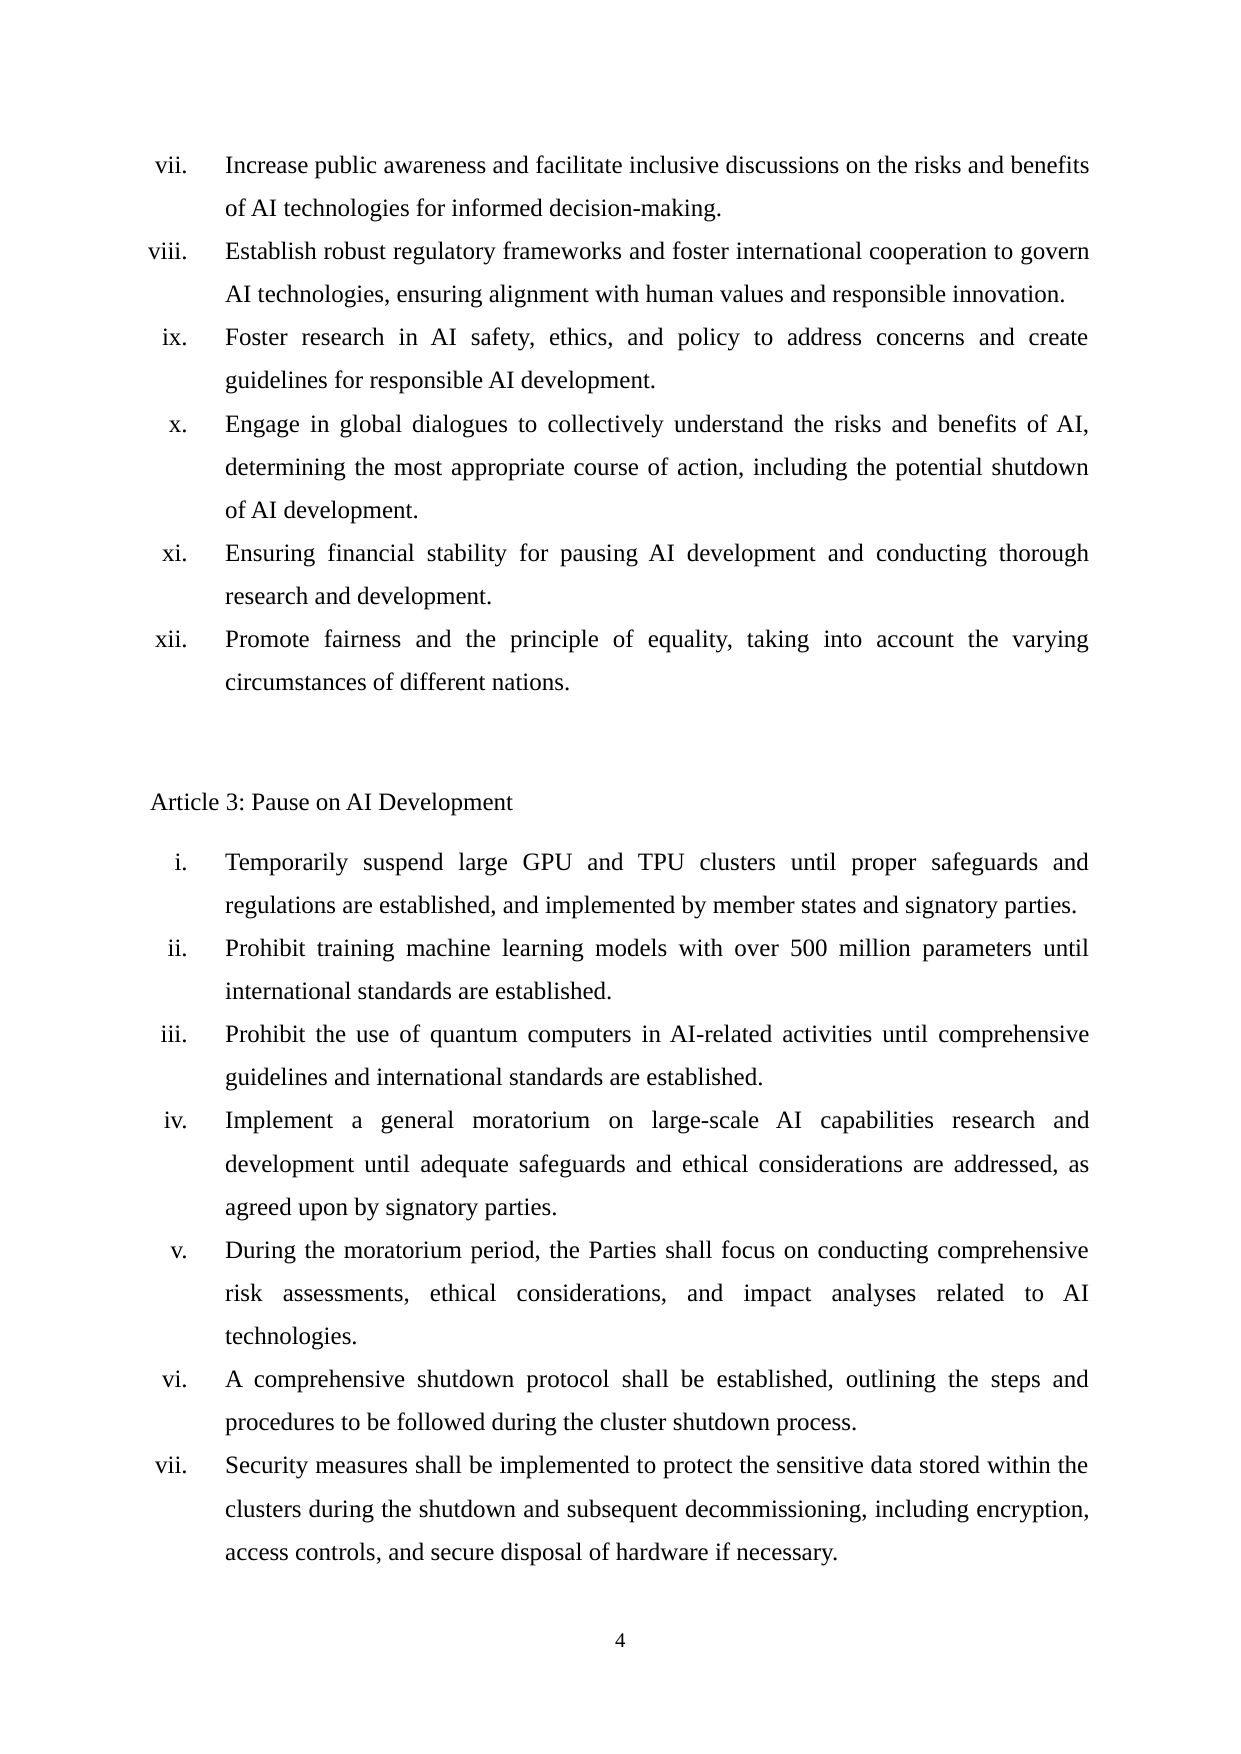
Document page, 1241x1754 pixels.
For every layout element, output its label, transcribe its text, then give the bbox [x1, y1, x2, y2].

list Prohibit training machine learning models with over 500 million parameters until international standards are established. [187, 933, 1090, 1005]
list Prohibit the use of quantum computers in AI-related activities until comprehensive guidelines and international standards are established. [187, 1019, 1090, 1091]
list Engage in global dialogues to collectively understand the risks and benefits of AI, determining the most appropriate course of action, including the potential shutdown of AI development. [187, 409, 1090, 524]
list Security measures shall be implemented to protect the sensitive data stored within the clusters during the shutdown and subsequent decommissioning, including encryption, access controls, and secure disposal of hardware if necessary. [187, 1451, 1090, 1566]
list During the moratorium period, the Parties shall focus on conducting comprehensive risk assessments, ethical considerations, and impact analyses related to AI technologies. [187, 1235, 1090, 1350]
list A comprehensive shutdown protocol shall be established, outlining the steps and procedures to be followed during the cluster shutdown process. [187, 1364, 1090, 1436]
list Ensuring financial stability for pausing AI development and conducting thorough research and development. [187, 538, 1090, 610]
text Article 3: Pause on AI Development [150, 787, 1090, 816]
list Establish robust regulatory frameworks and foster international cooperation to govern AI technologies, ensuring alignment with human values and responsible innovation. [187, 236, 1090, 308]
list Implement a general moratorium on large-scale AI capabilities research and development until adequate safeguards and ethical considerations are addressed, as agreed upon by signatory parties. [187, 1106, 1090, 1221]
list Increase public awareness and facilitate inclusive discussions on the risks and benefits of AI technologies for informed decision-making. [187, 150, 1090, 222]
list Temporarily suspend large GPU and TPU clusters until proper safeguards and regulations are established, and implemented by member states and signatory parties. [187, 847, 1090, 919]
list Foster research in AI safety, ethics, and policy to address concerns and create guidelines for responsible AI development. [187, 322, 1090, 394]
list Promote fairness and the principle of equality, taking into account the varying circumstances of different nations. [187, 624, 1090, 696]
